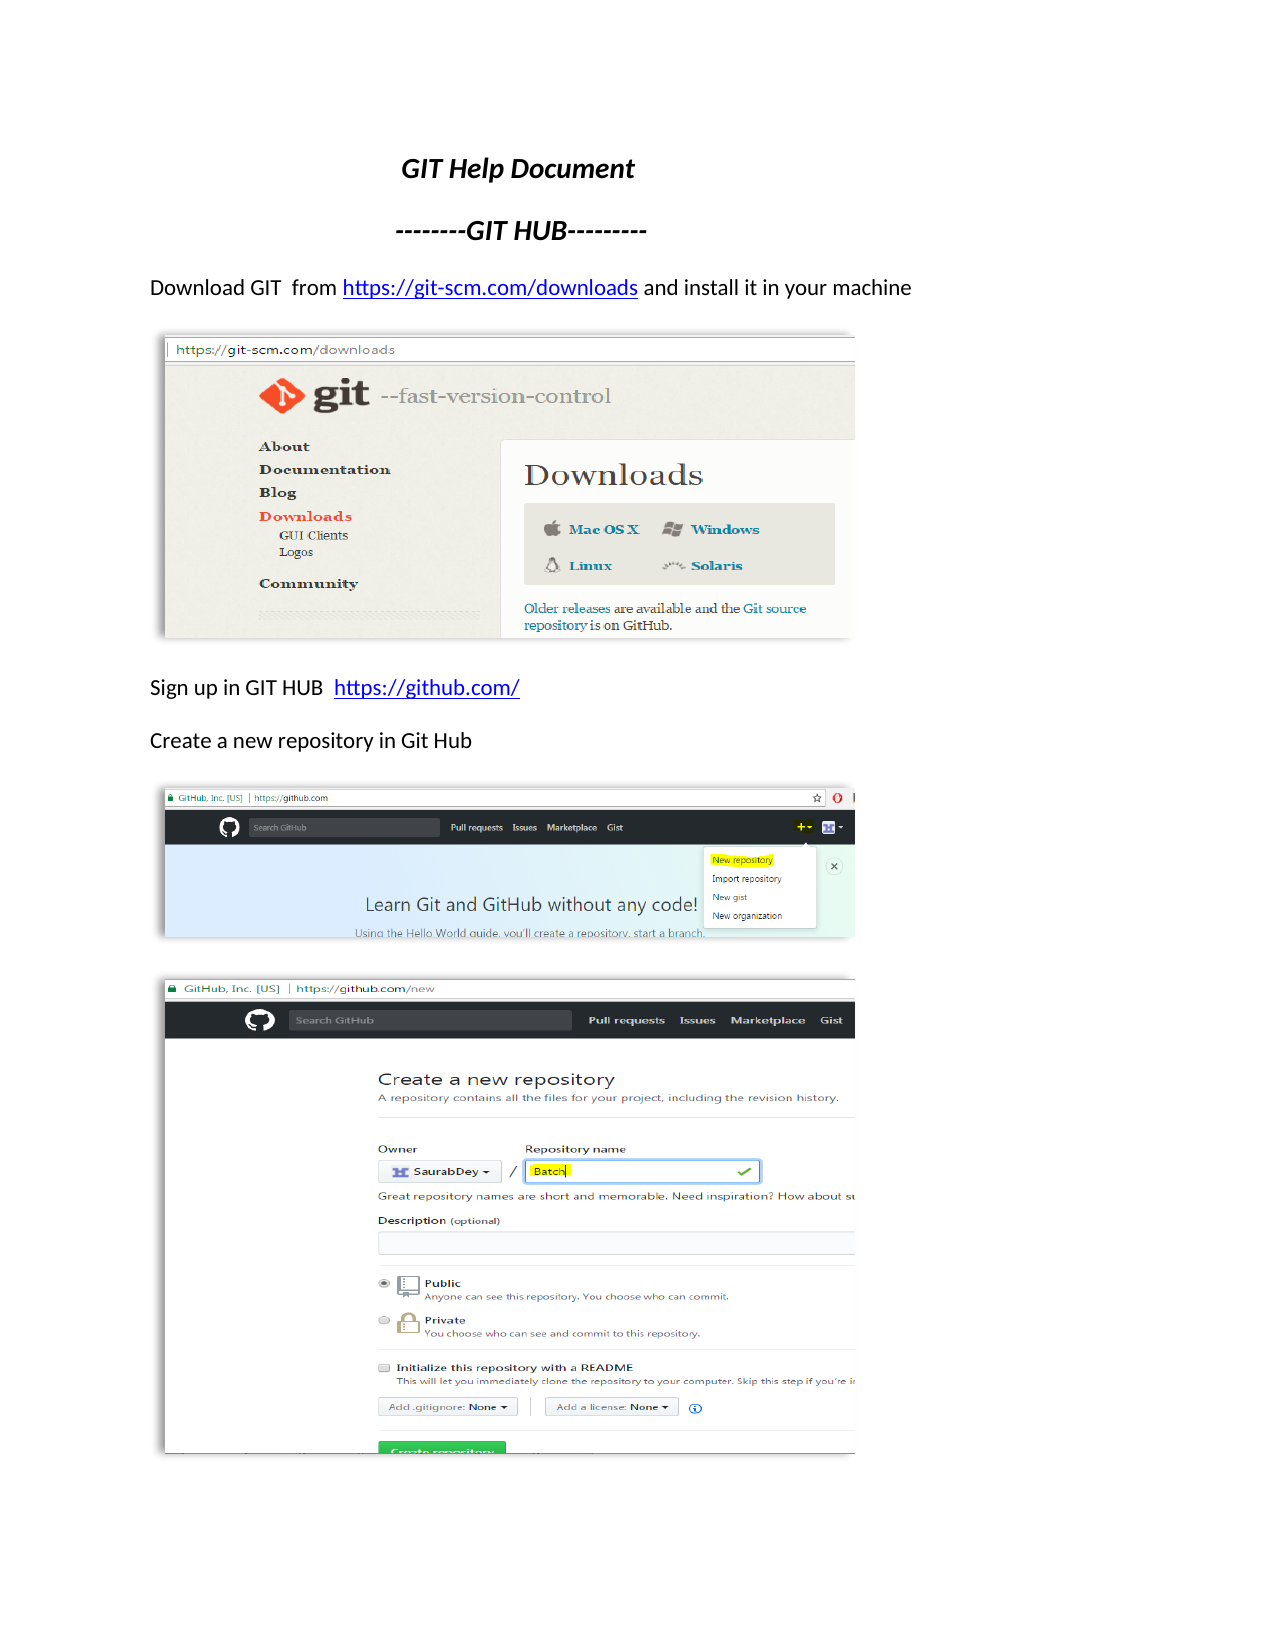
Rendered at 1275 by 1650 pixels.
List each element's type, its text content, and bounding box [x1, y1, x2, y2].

text Download GIT from https://git-scm.com/downloads and install it in your machine [150, 273, 1125, 302]
text Sign up in GIT HUB https://github.com/ [150, 673, 1125, 702]
text GIT Help Document [300, 150, 1125, 186]
picture [165, 979, 855, 1454]
text --------GIT HUB--------- [300, 212, 1125, 247]
picture [165, 788, 855, 937]
text Create a new repository in Git Hub [150, 727, 1125, 754]
picture [165, 335, 855, 638]
